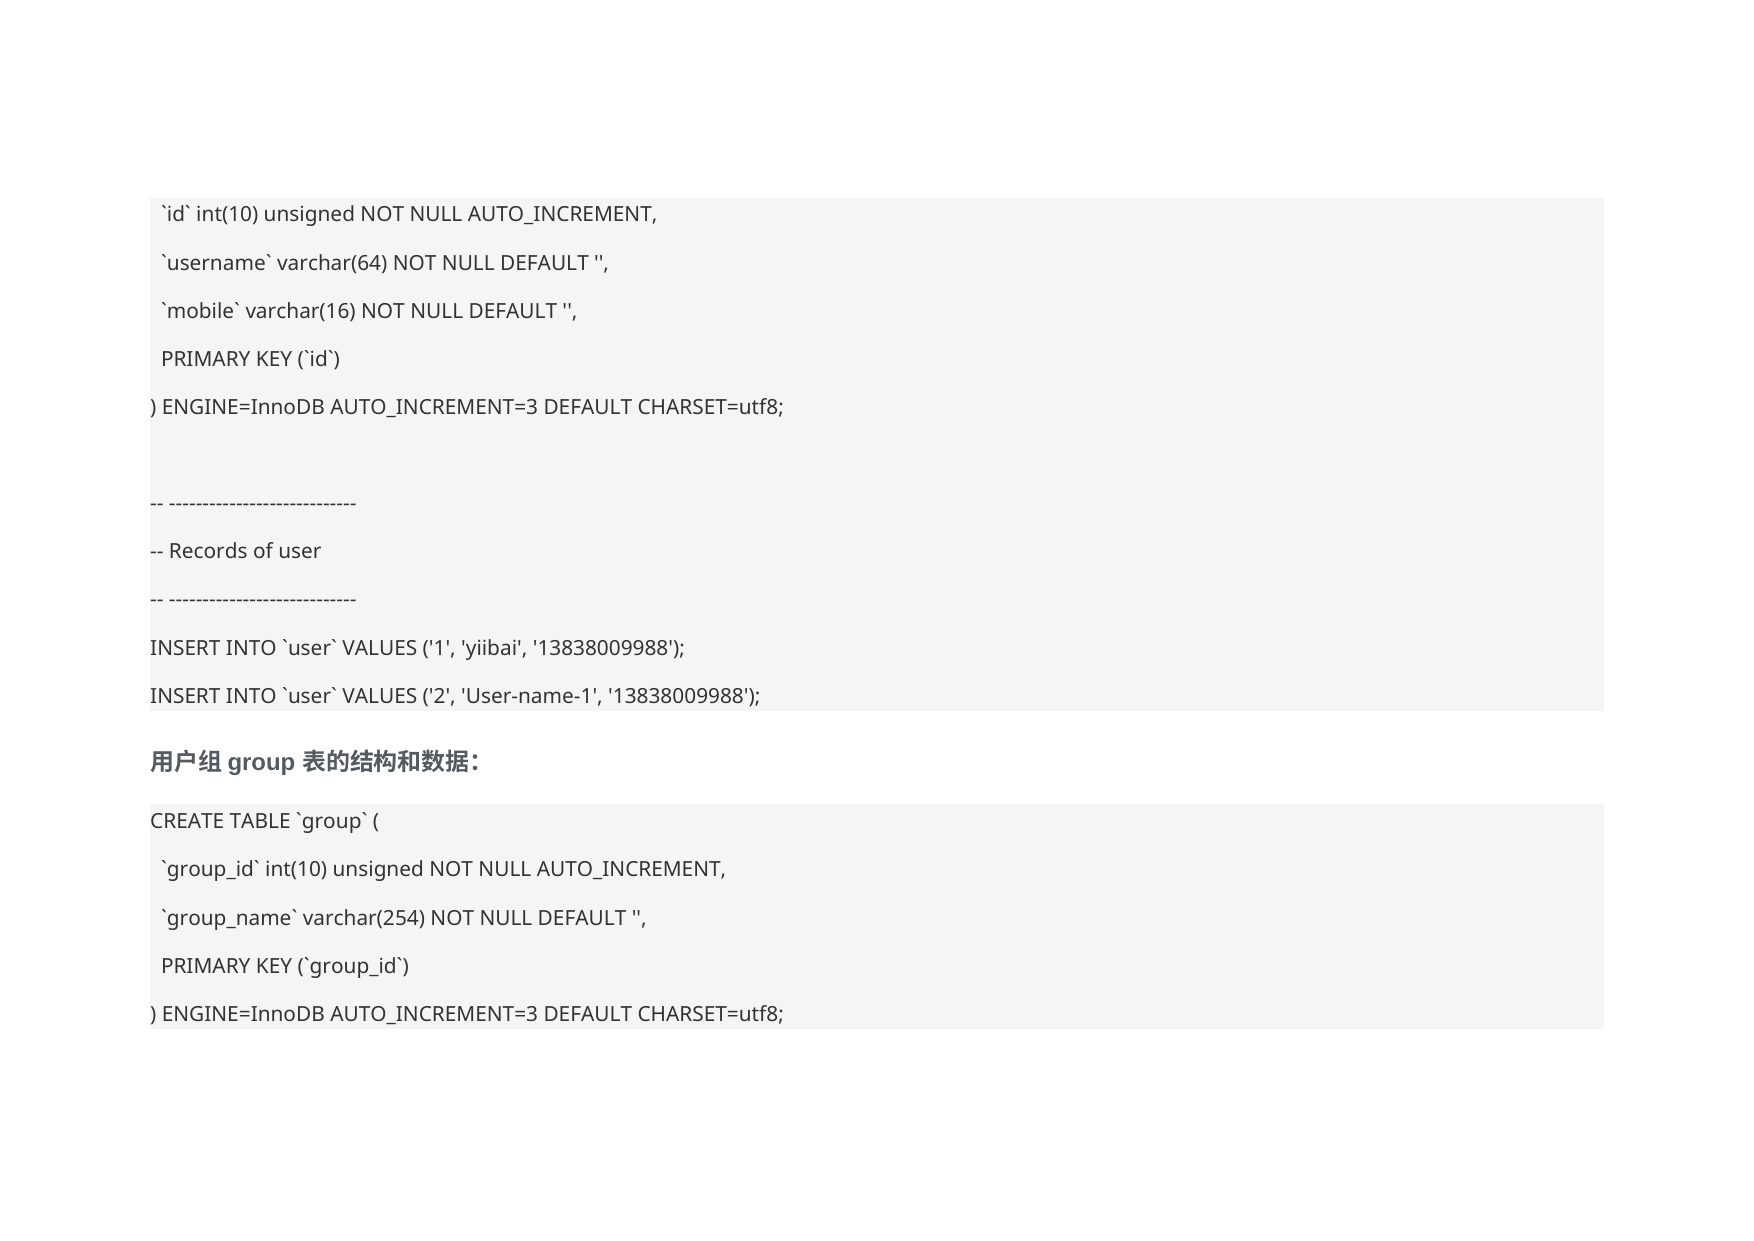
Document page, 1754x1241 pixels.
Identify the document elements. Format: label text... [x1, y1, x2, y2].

text -- Records of user [150, 534, 1604, 567]
text ) ENGINE=InnoDB AUTO_INCREMENT=3 DEFAULT CHARSET=utf8; [150, 997, 1604, 1029]
text `mobile` varchar(16) NOT NULL DEFAULT '', [150, 294, 1604, 326]
text -- ---------------------------- [150, 583, 1604, 615]
text CREATE TABLE `group` ( [150, 804, 1604, 837]
text -- ---------------------------- [150, 486, 1604, 519]
text `group_name` varchar(254) NOT NULL DEFAULT '', [150, 901, 1604, 933]
text ) ENGINE=InnoDB AUTO_INCREMENT=3 DEFAULT CHARSET=utf8; [150, 390, 1604, 423]
text `username` varchar(64) NOT NULL DEFAULT '', [150, 246, 1604, 278]
text INSERT INTO `user` VALUES ('1', 'yiibai', '13838009988'); [150, 631, 1604, 663]
text 用户组 group 表的结构和数据： [150, 727, 1604, 792]
text `id` int(10) unsigned NOT NULL AUTO_INCREMENT, [150, 198, 1604, 230]
text PRIMARY KEY (`id`) [150, 342, 1604, 374]
text INSERT INTO `user` VALUES ('2', 'User-name-1', '13838009988'); [150, 679, 1604, 711]
text PRIMARY KEY (`group_id`) [150, 949, 1604, 981]
text `group_id` int(10) unsigned NOT NULL AUTO_INCREMENT, [150, 853, 1604, 885]
